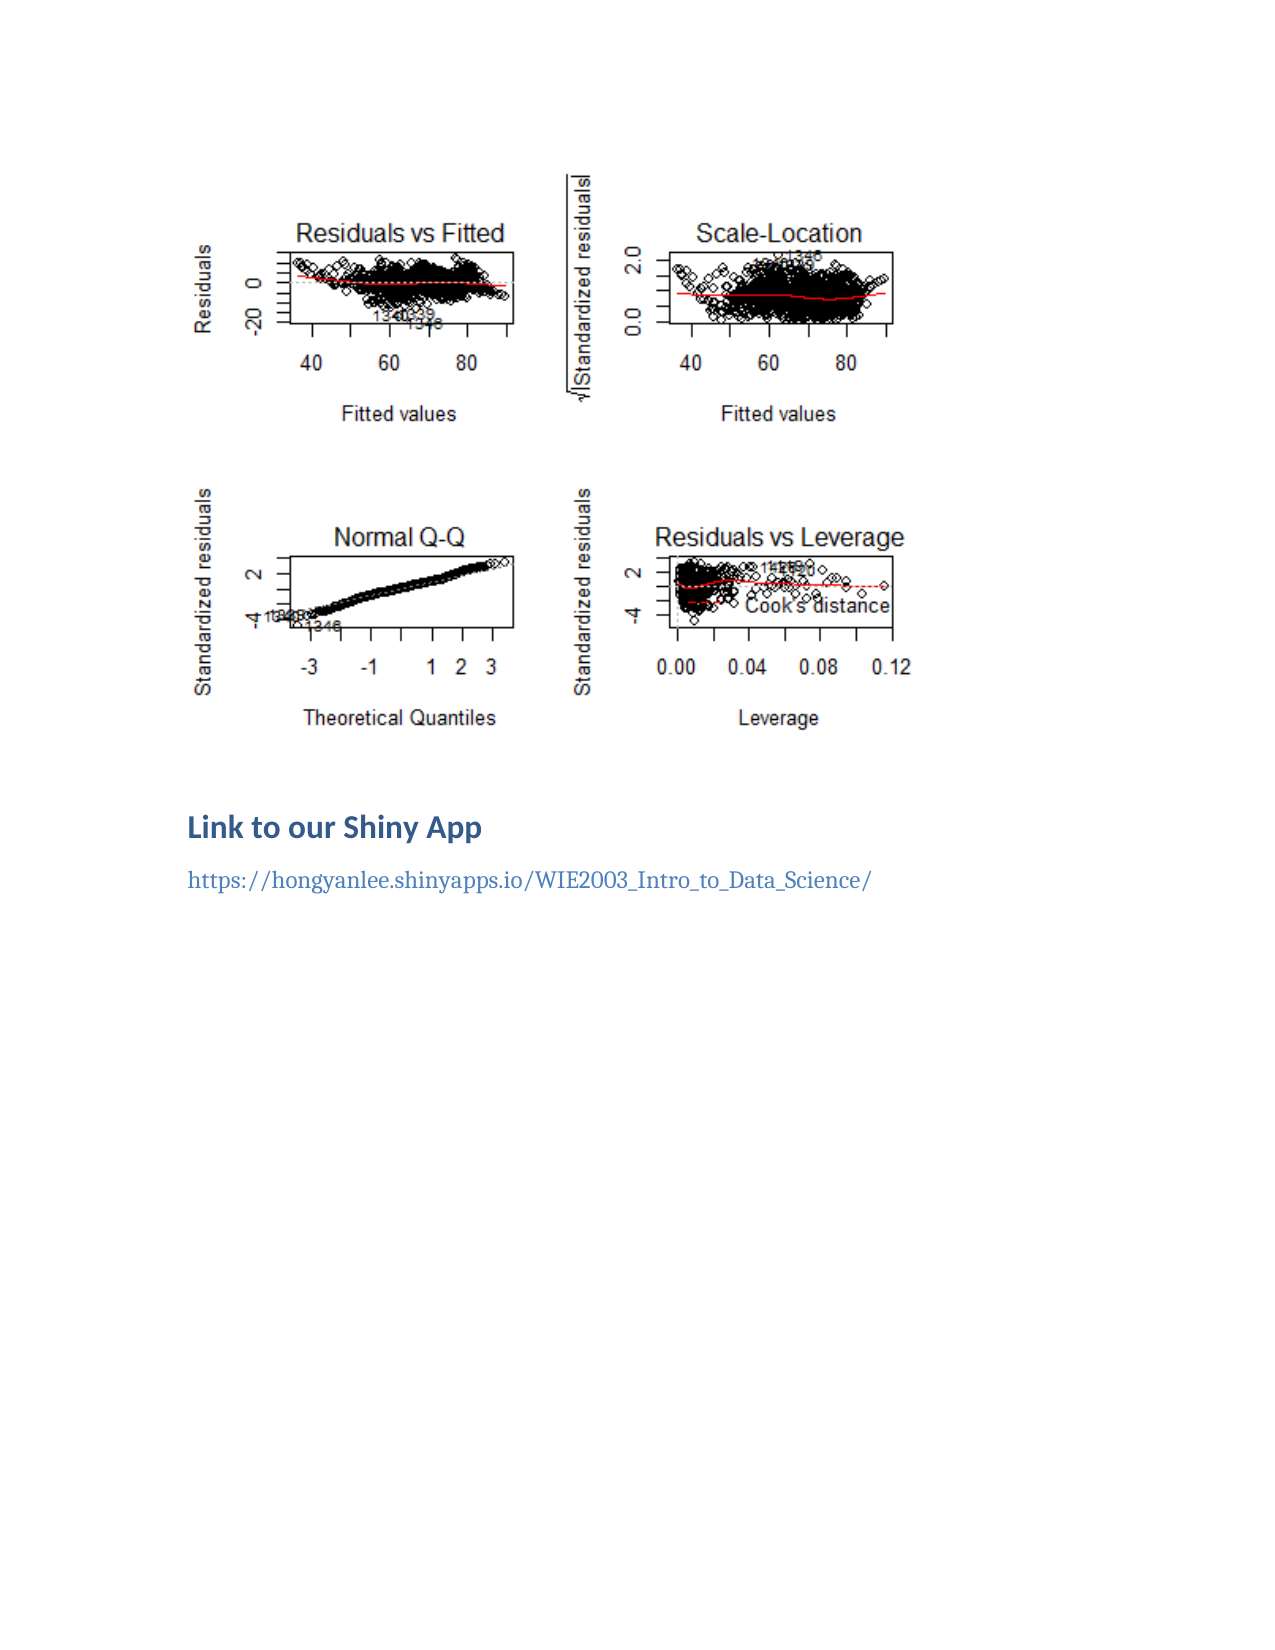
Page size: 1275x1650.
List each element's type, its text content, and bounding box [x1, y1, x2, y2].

text https://hongyanlee.shinyapps.io/WIE2003_Intro_to_Data_Science/ [187, 866, 1087, 894]
subtitle Link to our Shiny App [187, 806, 1087, 847]
picture [187, 150, 946, 757]
